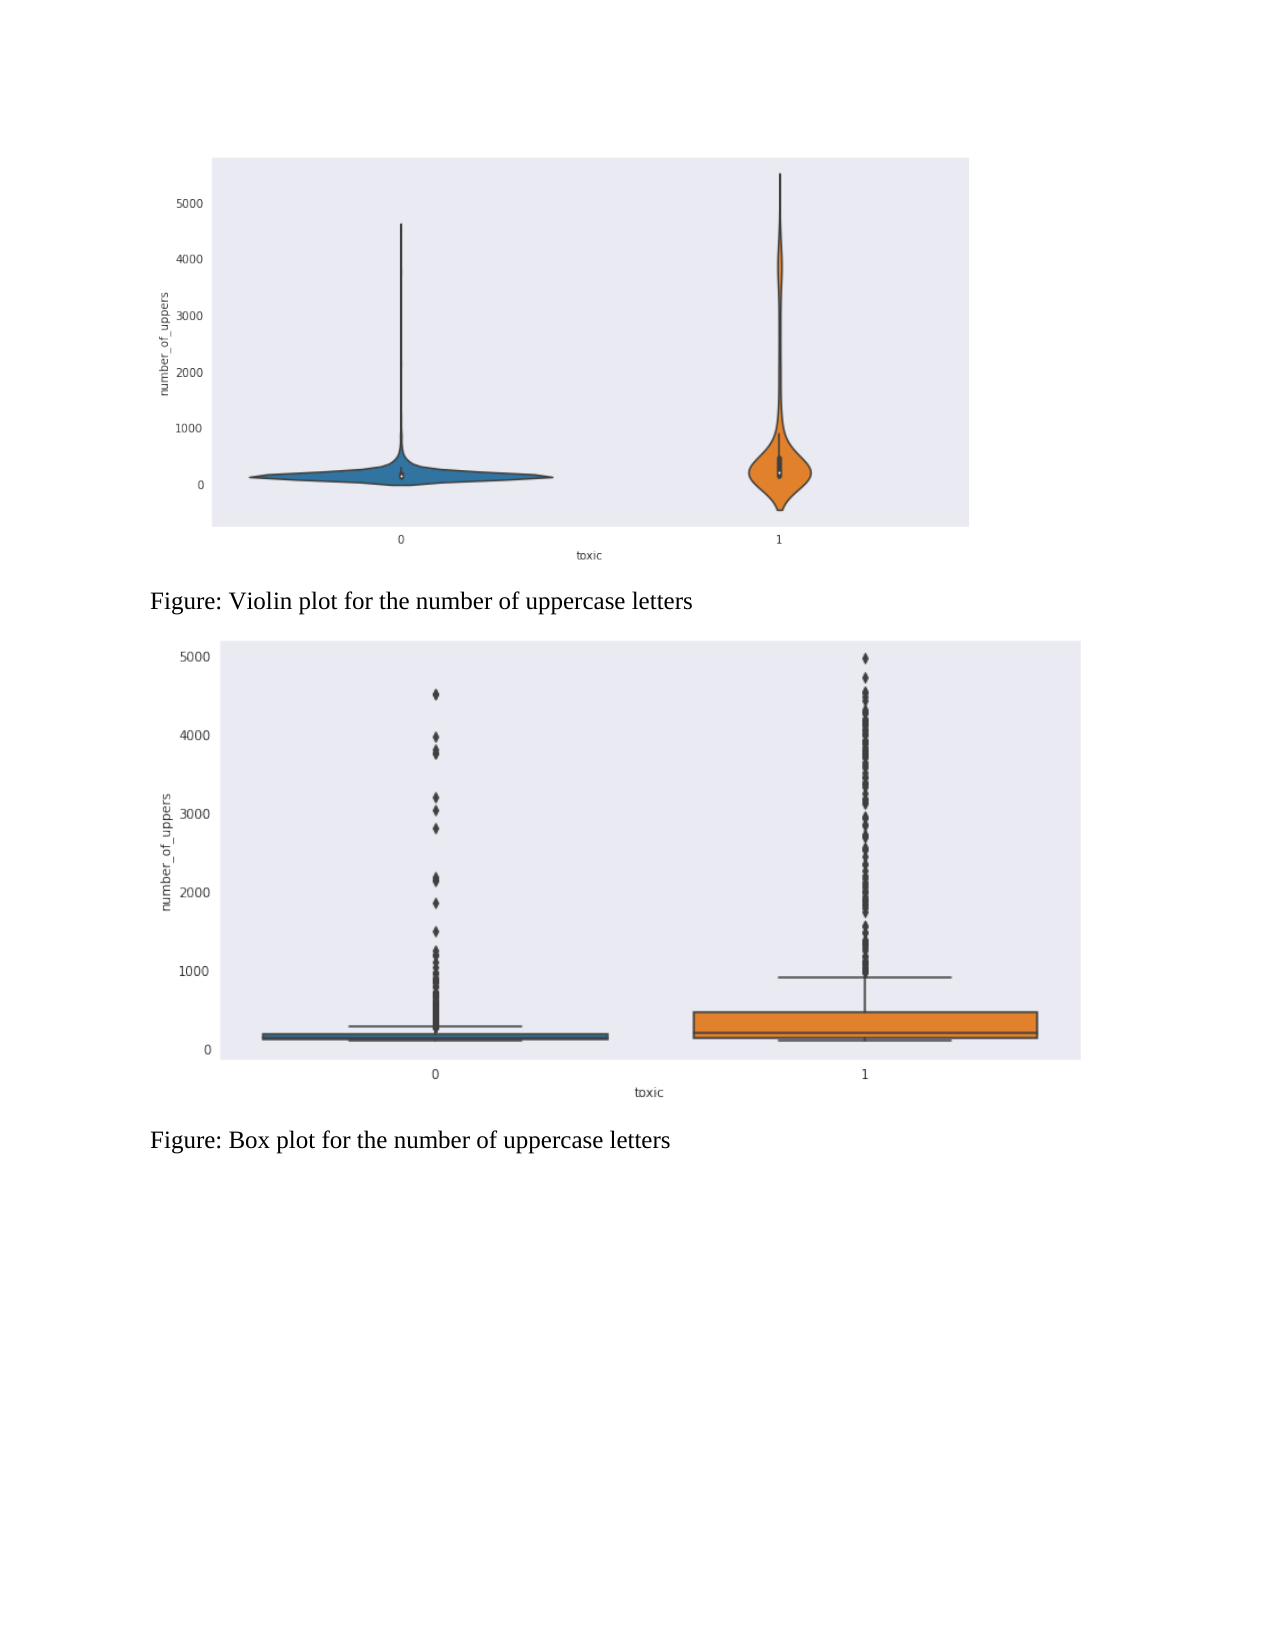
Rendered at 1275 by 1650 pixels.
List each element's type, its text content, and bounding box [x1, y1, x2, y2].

text Figure: Violin plot for the number of uppercase letters [150, 586, 1125, 615]
picture [150, 631, 1090, 1109]
picture [150, 150, 977, 570]
text Figure: Box plot for the number of uppercase letters [150, 1125, 1125, 1153]
